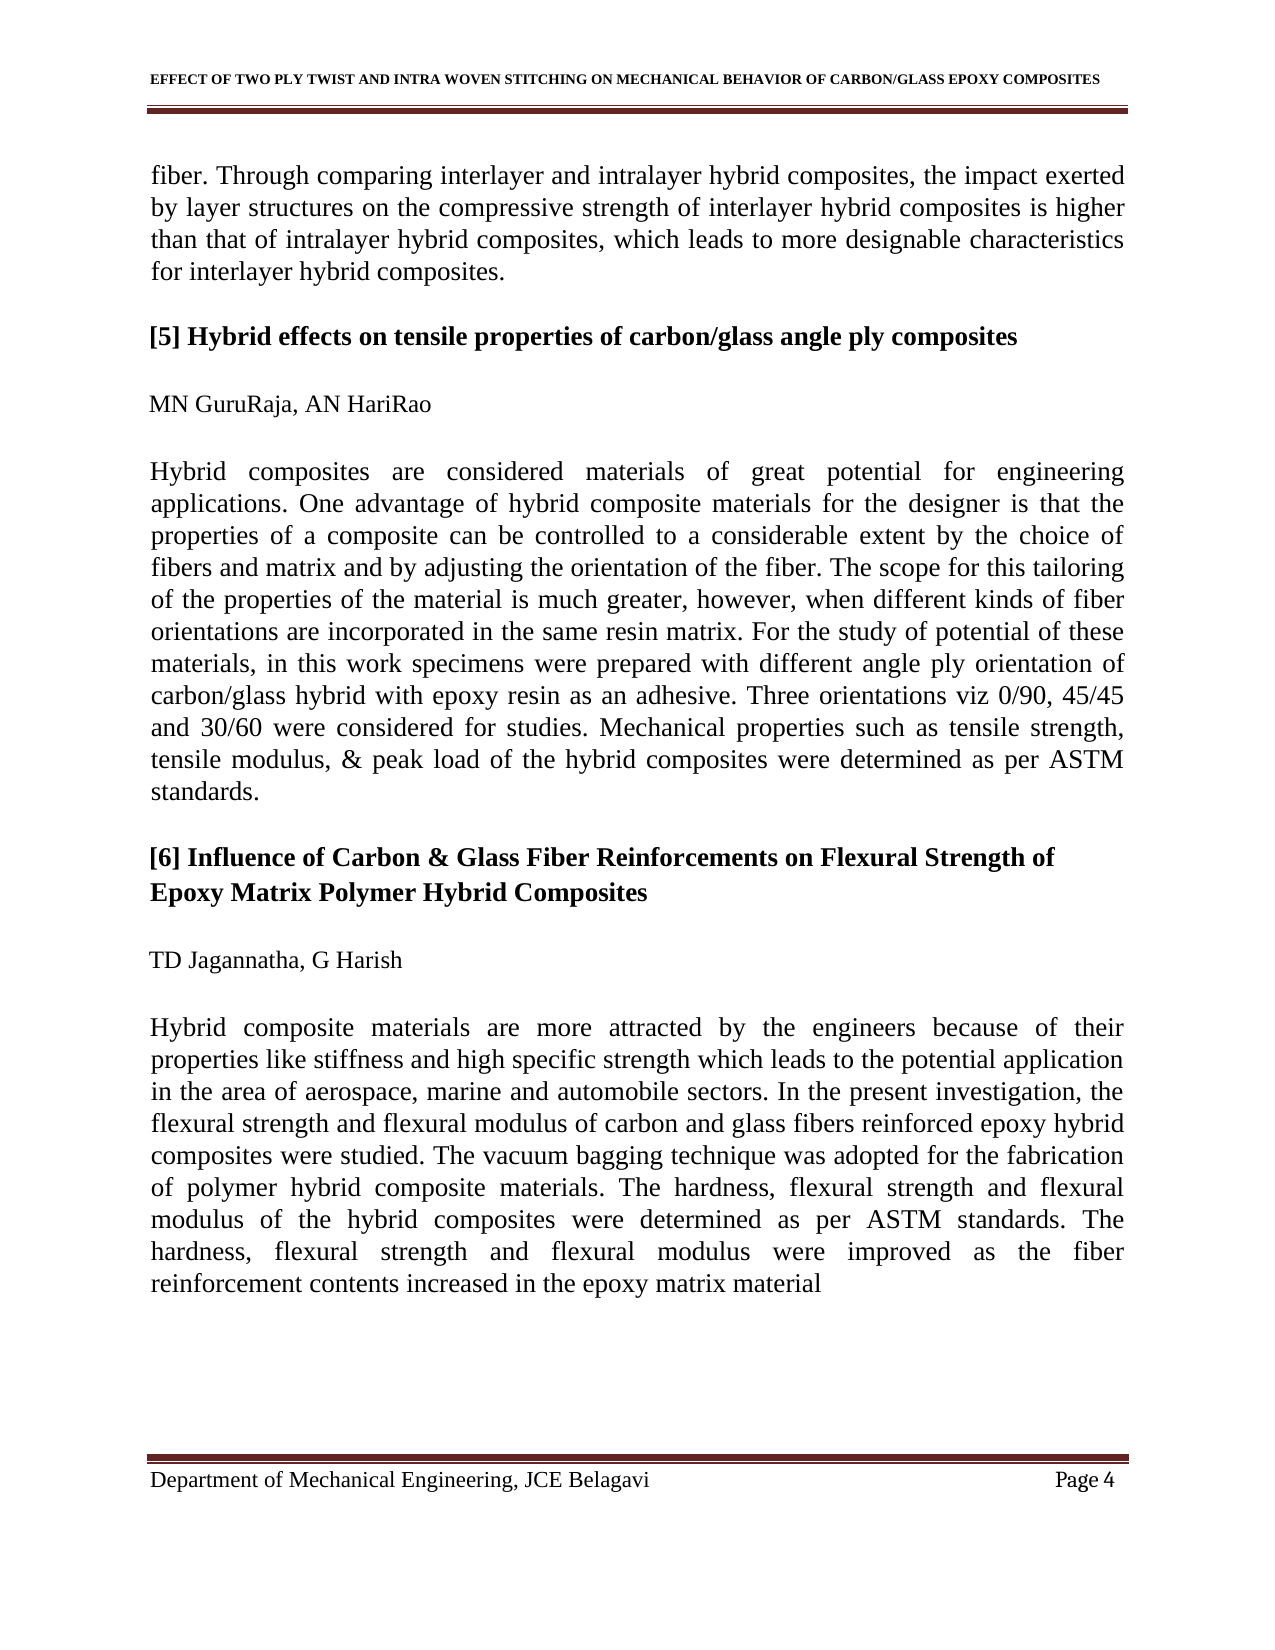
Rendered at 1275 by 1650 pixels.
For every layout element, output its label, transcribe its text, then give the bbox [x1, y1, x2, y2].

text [149, 159, 1126, 286]
text MN GuruRaja, AN HariRao [148, 389, 1126, 418]
text TD Jagannatha, G Harish [148, 945, 1126, 974]
subtitle [5] Hybrid effects on tensile properties of carbon/glass angle ply composites [149, 320, 1126, 351]
subtitle [6] Influence of Carbon & Glass Fiber Reinforcements on Flexural Strength of Epoxy Matrix Polymer Hybrid Composites [149, 841, 1126, 907]
text Hybrid composites are considered materials of great potential for engineering applications. One advantage of hybrid composite materials for the designer is that the properties of a composite can be controlled to a considerable extent by the choice of fibers and matrix and by adjusting the orientation of the fiber. The scope for this tailoring of the properties of the material is much greater, however, when different kinds of fiber orientations are incorporated in the same resin matrix. For the study of potential of these materials, in this work specimens were prepared with different angle ply orientation of carbon/glass hybrid with epoxy resin as an adhesive. Three orientations viz 0/90, 45/45 and 30/60 were considered for studies. Mechanical properties such as tensile strength, tensile modulus, & peak load of the hybrid composites were determined as per ASTM standards. [149, 455, 1126, 806]
text Hybrid composite materials are more attracted by the engineers because of their properties like stiffness and high specific strength which leads to the potential application in the area of aerospace, marine and automobile sectors. In the present investigation, the flexural strength and flexural modulus of carbon and glass fibers reinforced epoxy hybrid composites were studied. The vacuum bagging technique was adopted for the fabrication of polymer hybrid composite materials. The hardness, flexural strength and flexural modulus of the hybrid composites were determined as per ASTM standards. The hardness, flexural strength and flexural modulus were improved as the fiber reinforcement contents increased in the epoxy matrix material [149, 1011, 1125, 1298]
